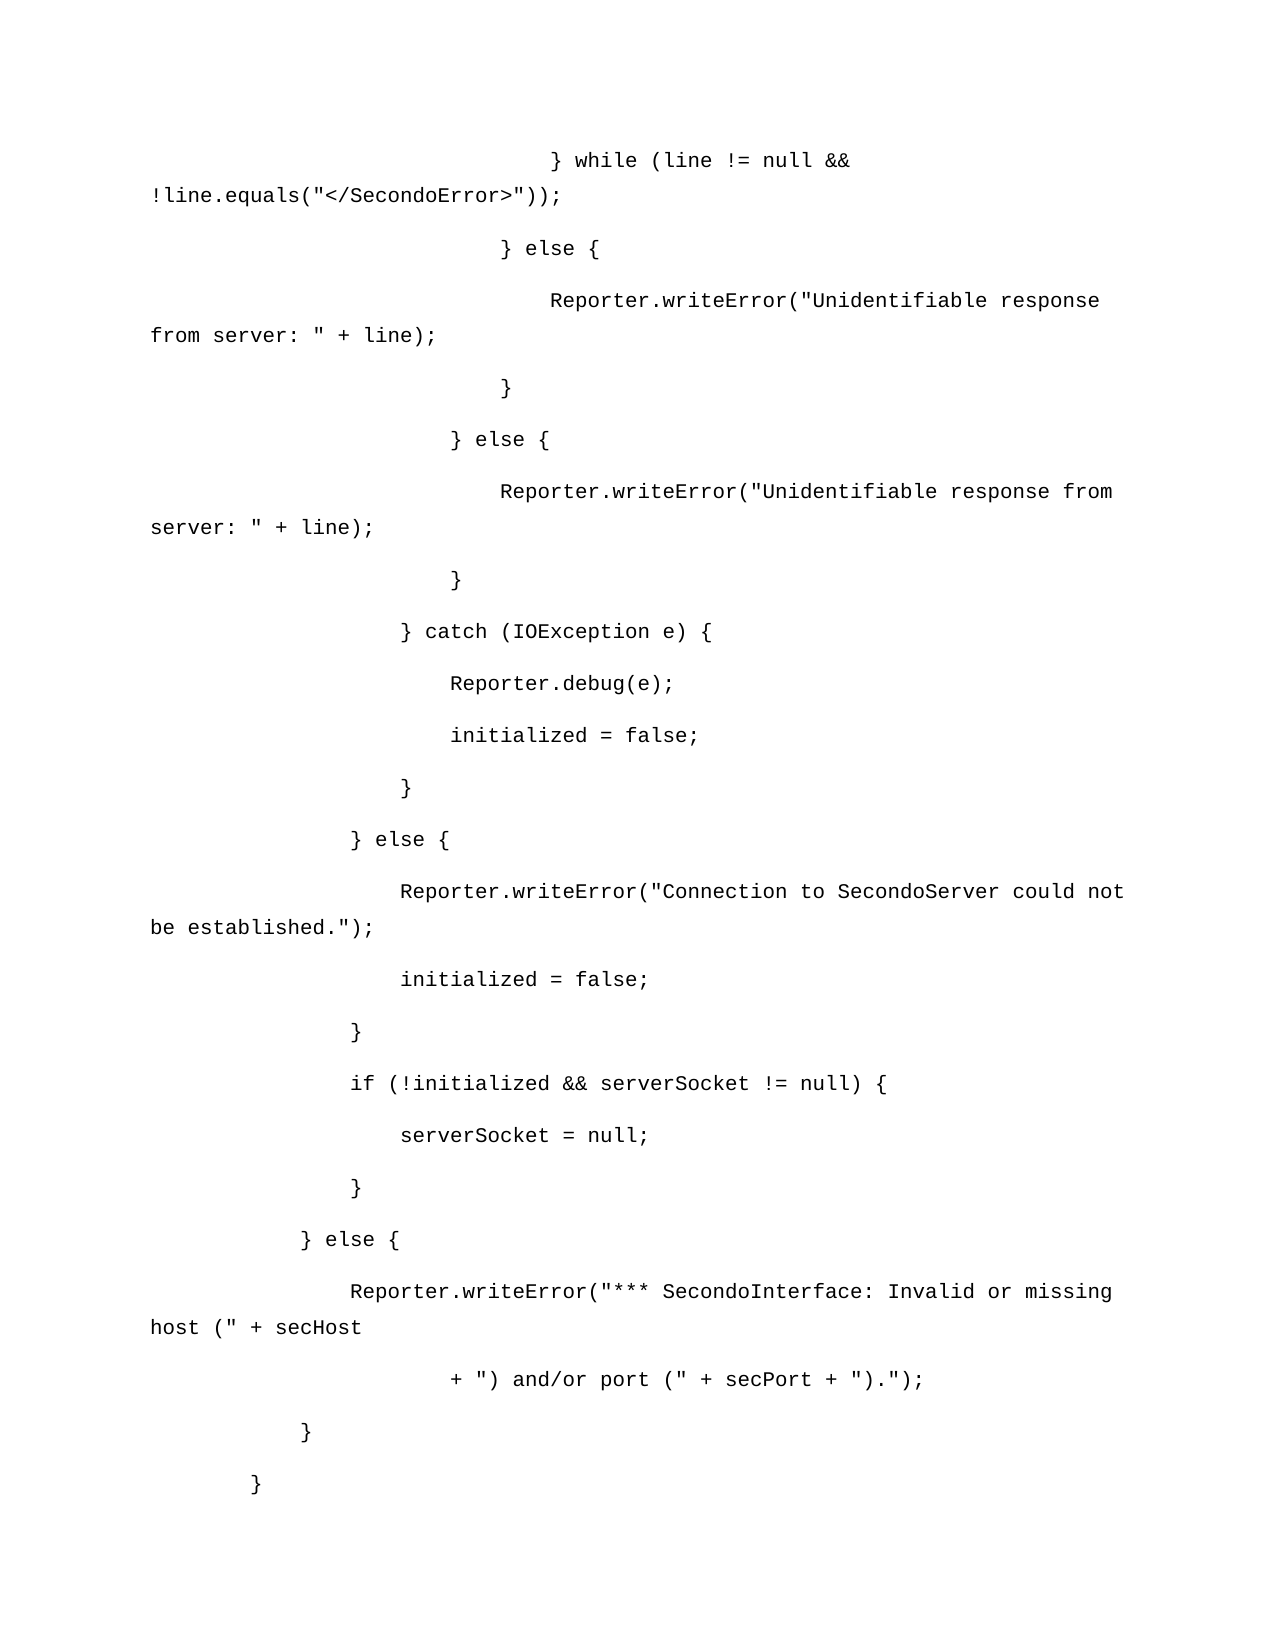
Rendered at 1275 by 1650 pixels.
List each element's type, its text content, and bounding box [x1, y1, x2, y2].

text } while (line != null && !line.equals("</SecondoError>")); [150, 150, 1125, 209]
text } [150, 377, 1125, 401]
text } [150, 1473, 1125, 1497]
text + ") and/or port (" + secPort + ")."); [150, 1369, 1125, 1392]
text } else { [150, 237, 1125, 261]
text initialized = false; [150, 969, 1125, 992]
text Reporter.writeError("Unidentifiable response from server: " + line); [150, 481, 1125, 540]
text Reporter.debug(e); [150, 673, 1125, 697]
text Reporter.writeError("*** SecondoInterface: Invalid or missing host (" + secHost [150, 1281, 1125, 1340]
text Reporter.writeError("Unidentifiable response from server: " + line); [150, 289, 1125, 349]
text } else { [150, 1229, 1125, 1253]
text } else { [150, 829, 1125, 853]
text } else { [150, 429, 1125, 453]
text } [150, 777, 1125, 801]
text } [150, 1421, 1125, 1444]
text if (!initialized && serverSocket != null) { [150, 1073, 1125, 1097]
text Reporter.writeError("Connection to SecondoServer could not be established."); [150, 881, 1125, 940]
text } catch (IOException e) { [150, 621, 1125, 644]
text } [150, 569, 1125, 592]
text serverSocket = null; [150, 1125, 1125, 1149]
text initialized = false; [150, 725, 1125, 749]
text } [150, 1177, 1125, 1201]
text } [150, 1021, 1125, 1044]
